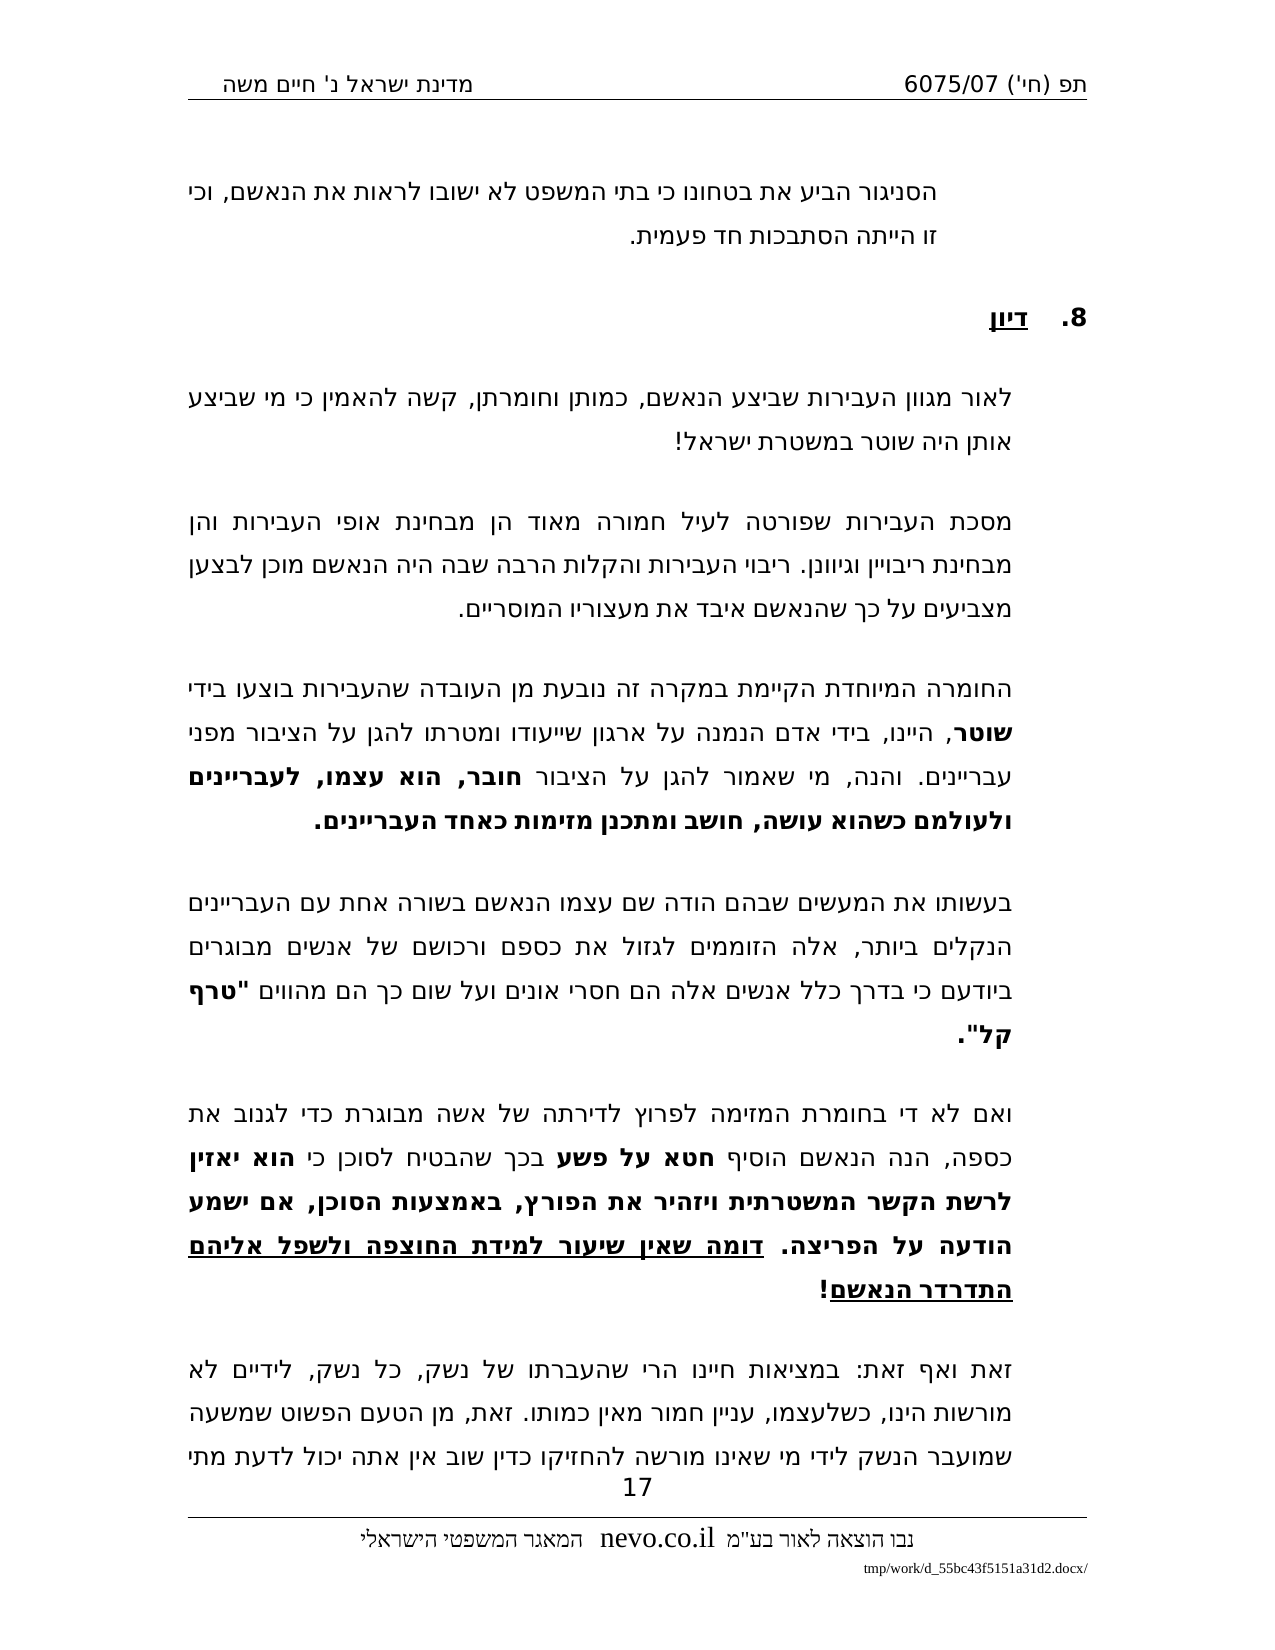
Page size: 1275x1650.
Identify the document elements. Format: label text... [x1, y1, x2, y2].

text החומרה המיוחדת הקיימת במקרה זה נובעת מן העובדה שהעבירות בוצעו בידי שוטר, היינו, בידי אדם הנמנה על ארגון שייעודו ומטרתו להגן על הציבור מפני עבריינים. והנה, מי שאמור להגן על הציבור חובר, הוא עצמו, לעבריינים ולעולמם כשהוא עושה, חושב ומתכנן מזימות כאחד העבריינים. [187, 674, 1012, 835]
text מסכת העבירות שפורטה לעיל חמורה מאוד הן מבחינת אופי העבירות והן מבחינת ריבויין וגיוונן. ריבוי העבירות והקלות הרבה שבה היה הנאשם מוכן לבצען מצביעים על כך שהנאשם איבד את מעצוריו המוסריים. [187, 507, 1087, 624]
text לאור מגוון העבירות שביצע הנאשם, כמותן וחומרתן, קשה להאמין כי מי שביצע אותן היה שוטר במשטרת ישראל! [187, 383, 1087, 456]
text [187, 1355, 1087, 1472]
text ואם לא די בחומרת המזימה לפרוץ לדירתה של אשה מבוגרת כדי לגנוב את כספה, הנה הנאשם הוסיף חטא על פשע בכך שהבטיח לסוכן כי הוא יאזין לרשת הקשר המשטרתית ויזהיר את הפורץ, באמצעות הסוכן, אם ישמע הודעה על הפריצה. דומה שאין שיעור למידת החוצפה ולשפל אליהם התדרדר הנאשם! [187, 1099, 1087, 1304]
text 8. דיון [187, 303, 1087, 333]
text הסניגור הביע את בטחונו כי בתי המשפט לא ישובו לראות את הנאשם, וכי זו הייתה הסתבכות חד פעמית. [187, 177, 937, 250]
text בעשותו את המעשים שבהם הודה שם עצמו הנאשם בשורה אחת עם העבריינים הנקלים ביותר, אלה הזוממים לגזול את כספם ורכושם של אנשים מבוגרים ביודעם כי בדרך כלל אנשים אלה הם חסרי אונים ועל שום כך הם מהווים "טרף קל". [187, 888, 1012, 1049]
